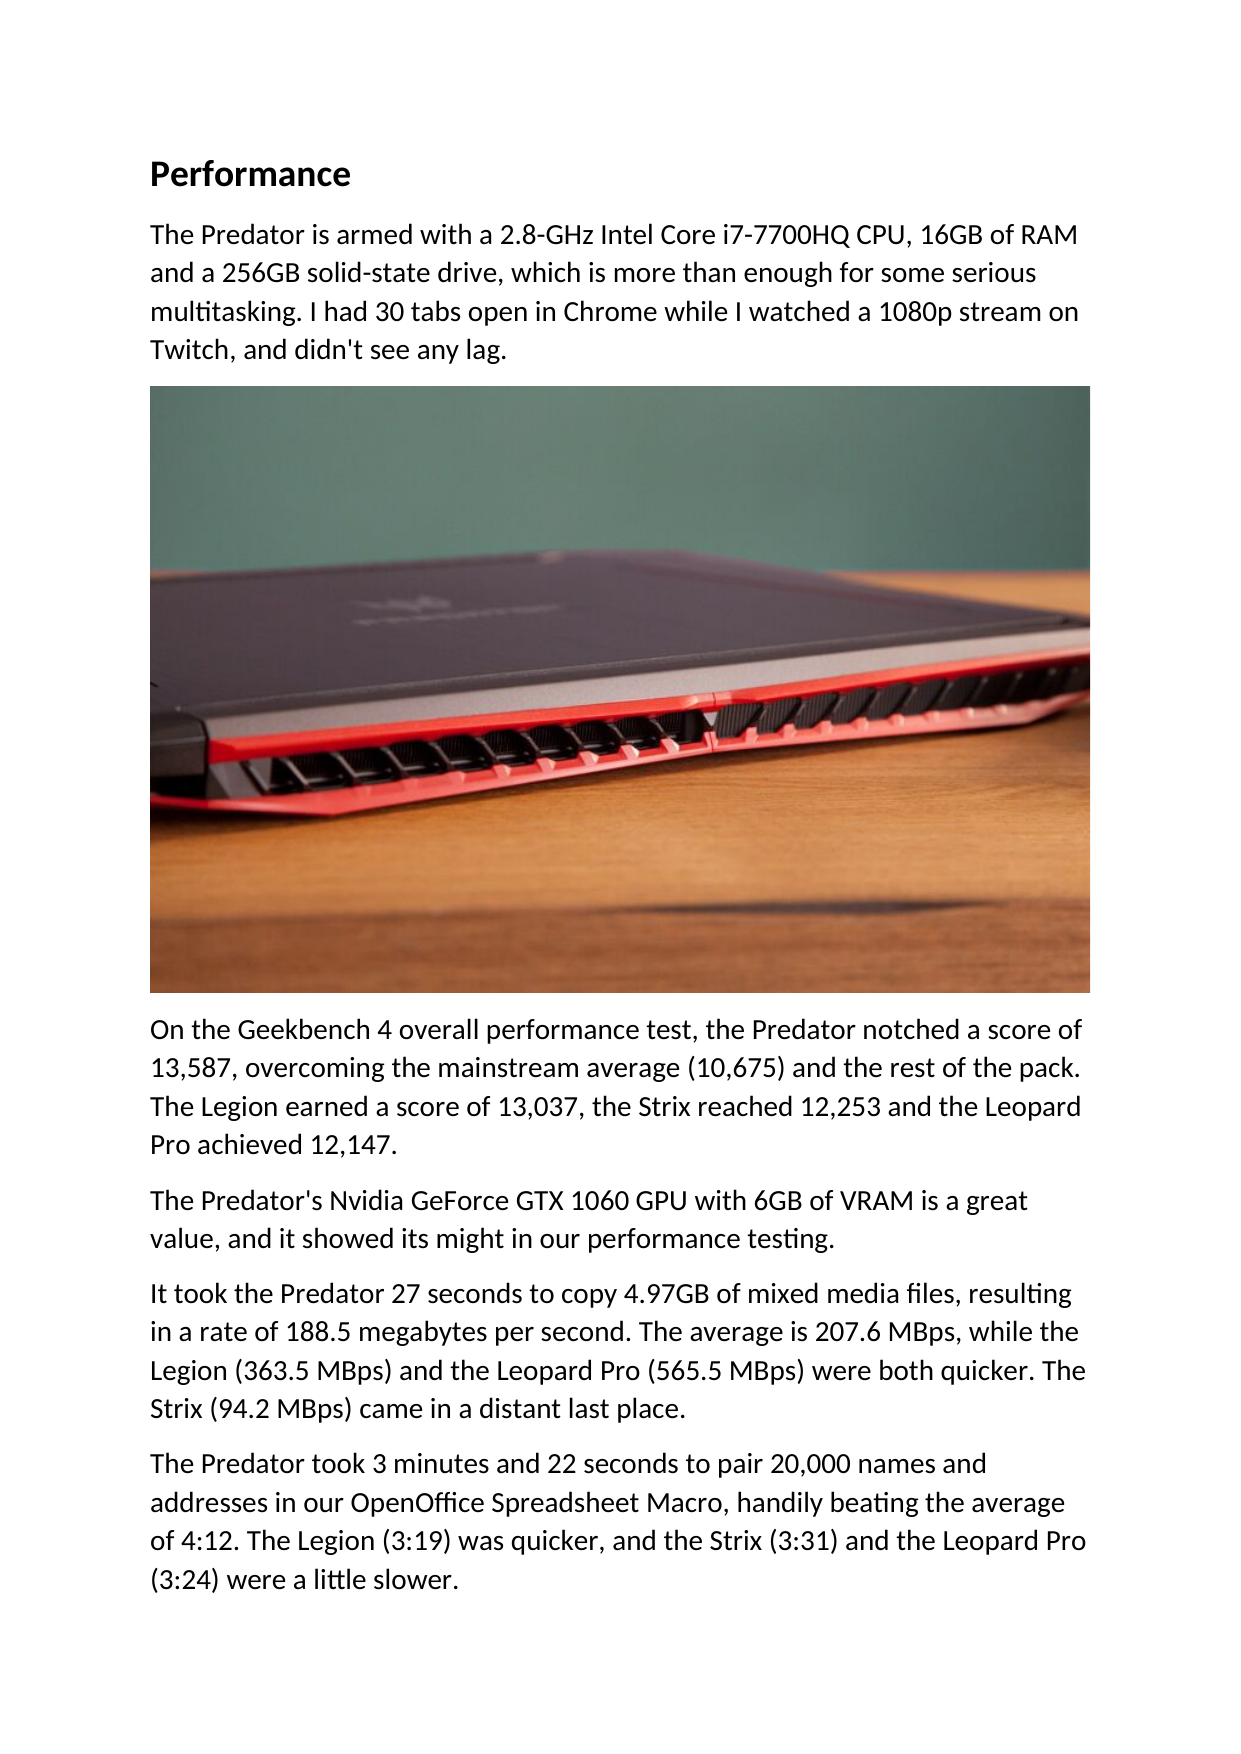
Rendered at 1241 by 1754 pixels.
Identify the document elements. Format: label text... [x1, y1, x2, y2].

text Performance [150, 150, 1090, 196]
text The Predator is armed with a 2.8-GHz Intel Core i7-7700HQ CPU, 16GB of RAM and a 256GB solid-state drive, which is more than enough for some serious multitasking. I had 30 tabs open in Chrome while I watched a 1080p stream on Twitch, and didn't see any lag. [150, 216, 1090, 367]
text On the Geekbench 4 overall performance test, the Predator notched a score of 13,587, overcoming the mainstream average (10,675) and the rest of the pack. The Legion earned a score of 13,037, the Strix reached 12,253 and the Leopard Pro achieved 12,147. [150, 1011, 1090, 1162]
text The Predator took 3 minutes and 22 seconds to pair 20,000 names and addresses in our OpenOffice Spreadsheet Macro, handily beating the average of 4:12. The Legion (3:19) was quicker, and the Strix (3:31) and the Leopard Pro (3:24) were a little slower. [150, 1446, 1090, 1596]
text It took the Predator 27 seconds to copy 4.97GB of mixed media files, resulting in a rate of 188.5 megabytes per second. The average is 207.6 MBps, while the Legion (363.5 MBps) and the Leopard Pro (565.5 MBps) were both quicker. The Strix (94.2 MBps) came in a distant last place. [150, 1275, 1090, 1426]
text The Predator's Nvidia GeForce GTX 1060 GPU with 6GB of VRAM is a great value, and it showed its might in our performance testing. [150, 1182, 1090, 1256]
picture [150, 386, 1091, 993]
